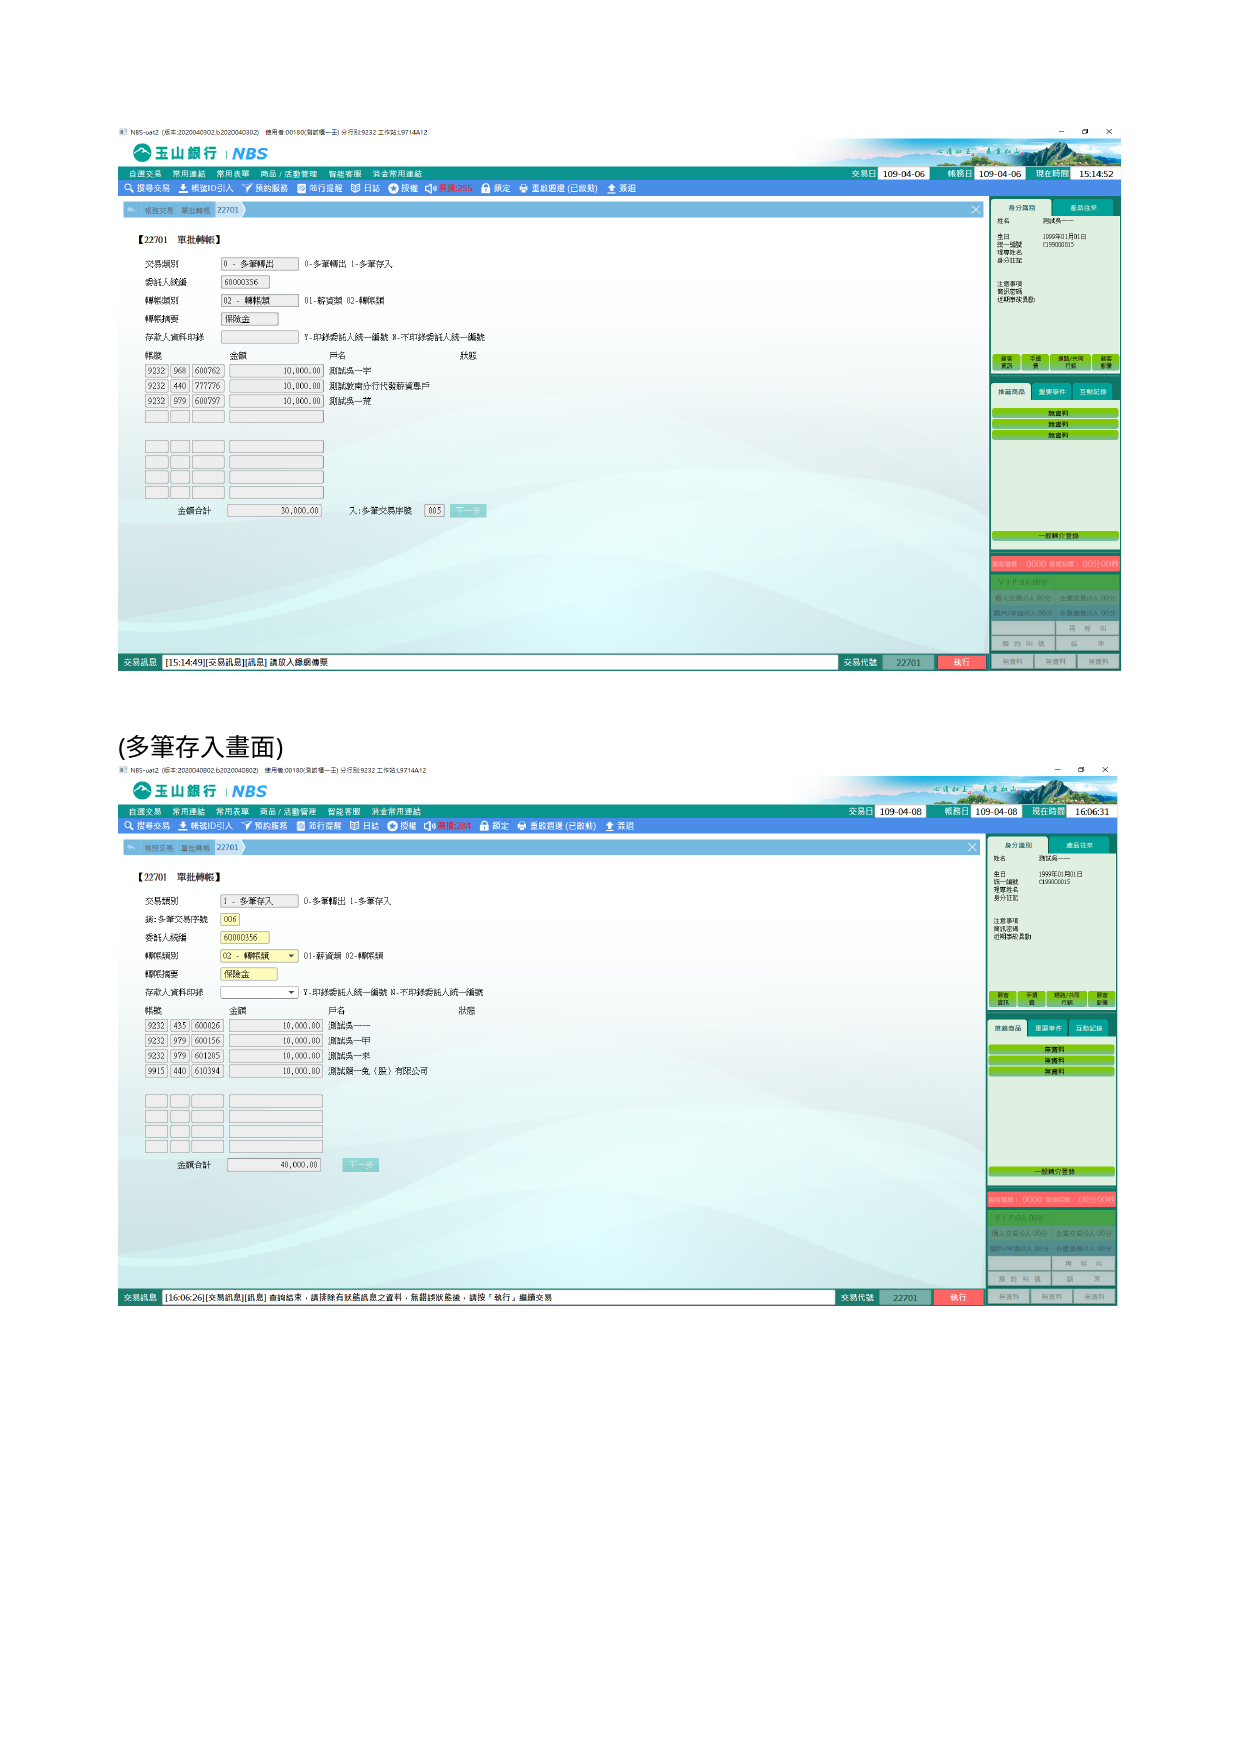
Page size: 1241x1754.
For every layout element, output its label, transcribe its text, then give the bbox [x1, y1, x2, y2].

text (多筆存入畫面) [118, 727, 1122, 764]
picture [118, 764, 1118, 1306]
picture [118, 127, 1122, 671]
